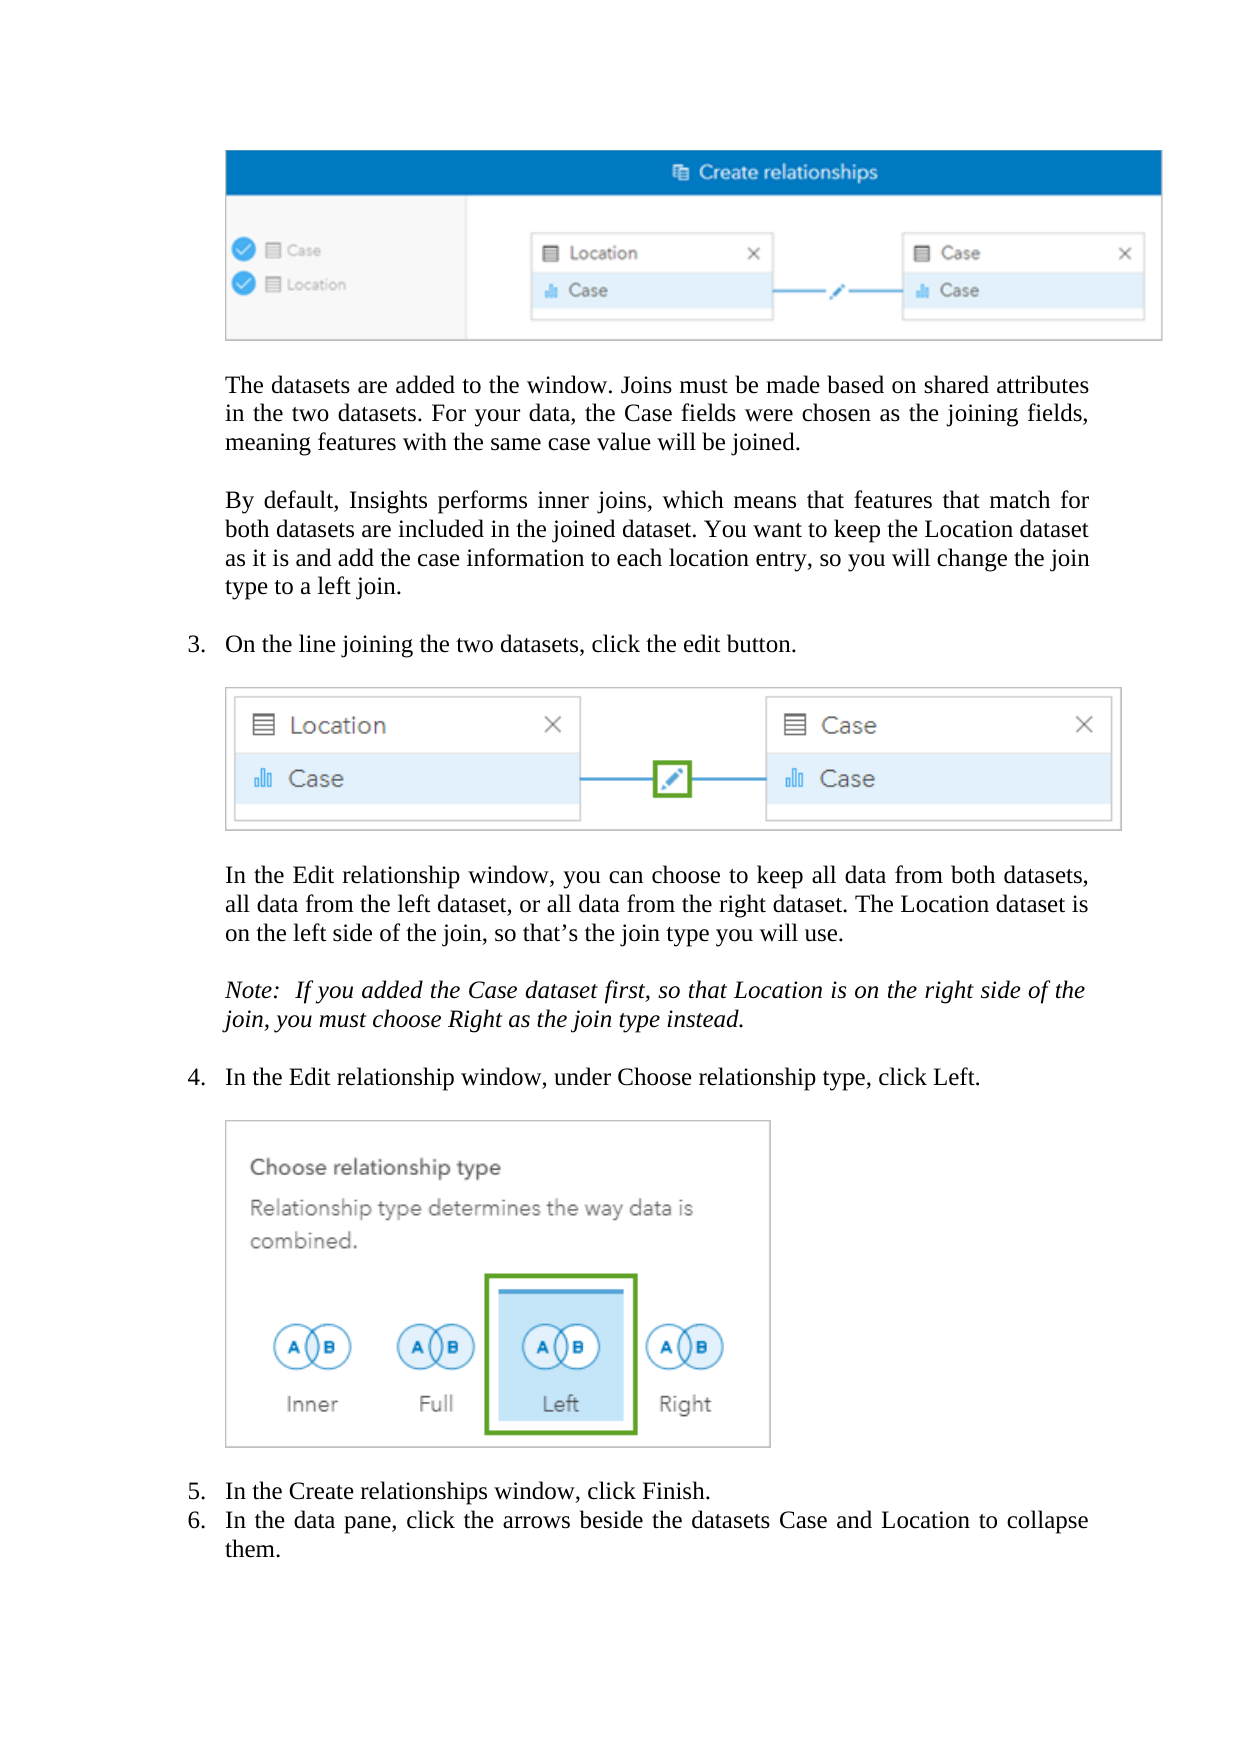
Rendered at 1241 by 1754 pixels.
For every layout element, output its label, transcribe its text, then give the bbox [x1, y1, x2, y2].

text In the Edit relationship window, you can choose to keep all data from both datasets, all data from the left dataset, or all data from the right dataset. The Location dataset is on the left side of the join, so that’s the join type you will use. [225, 860, 1090, 946]
list On the line joining the two datasets, click the edit button. [187, 629, 1090, 658]
picture [225, 687, 1122, 831]
list In the Create relationships window, click Finish. [187, 1476, 1090, 1505]
text By default, Insights performs inner joins, which means that features that match for both datasets are included in the joined dataset. You want to keep the Location dataset as it is and add the case information to each location entry, so you will change the join type to a left join. [225, 485, 1090, 600]
picture [225, 1120, 771, 1448]
text Note: If you added the Case dataset first, so that Location is on the right side of the join, you must choose Right as the join type instead. [225, 976, 1090, 1033]
list In the Edit relationship window, under Choose relationship type, click Left. [187, 1062, 1090, 1091]
picture [225, 150, 1163, 341]
text The datasets are added to the window. Joins must be made based on shared attributes in the two datasets. For your data, the Case fields were chosen as the joining fields, meaning features with the same case value will be joined. [225, 370, 1090, 456]
list In the data pane, click the arrows beside the datasets Case and Location to collapse them. [187, 1505, 1090, 1563]
